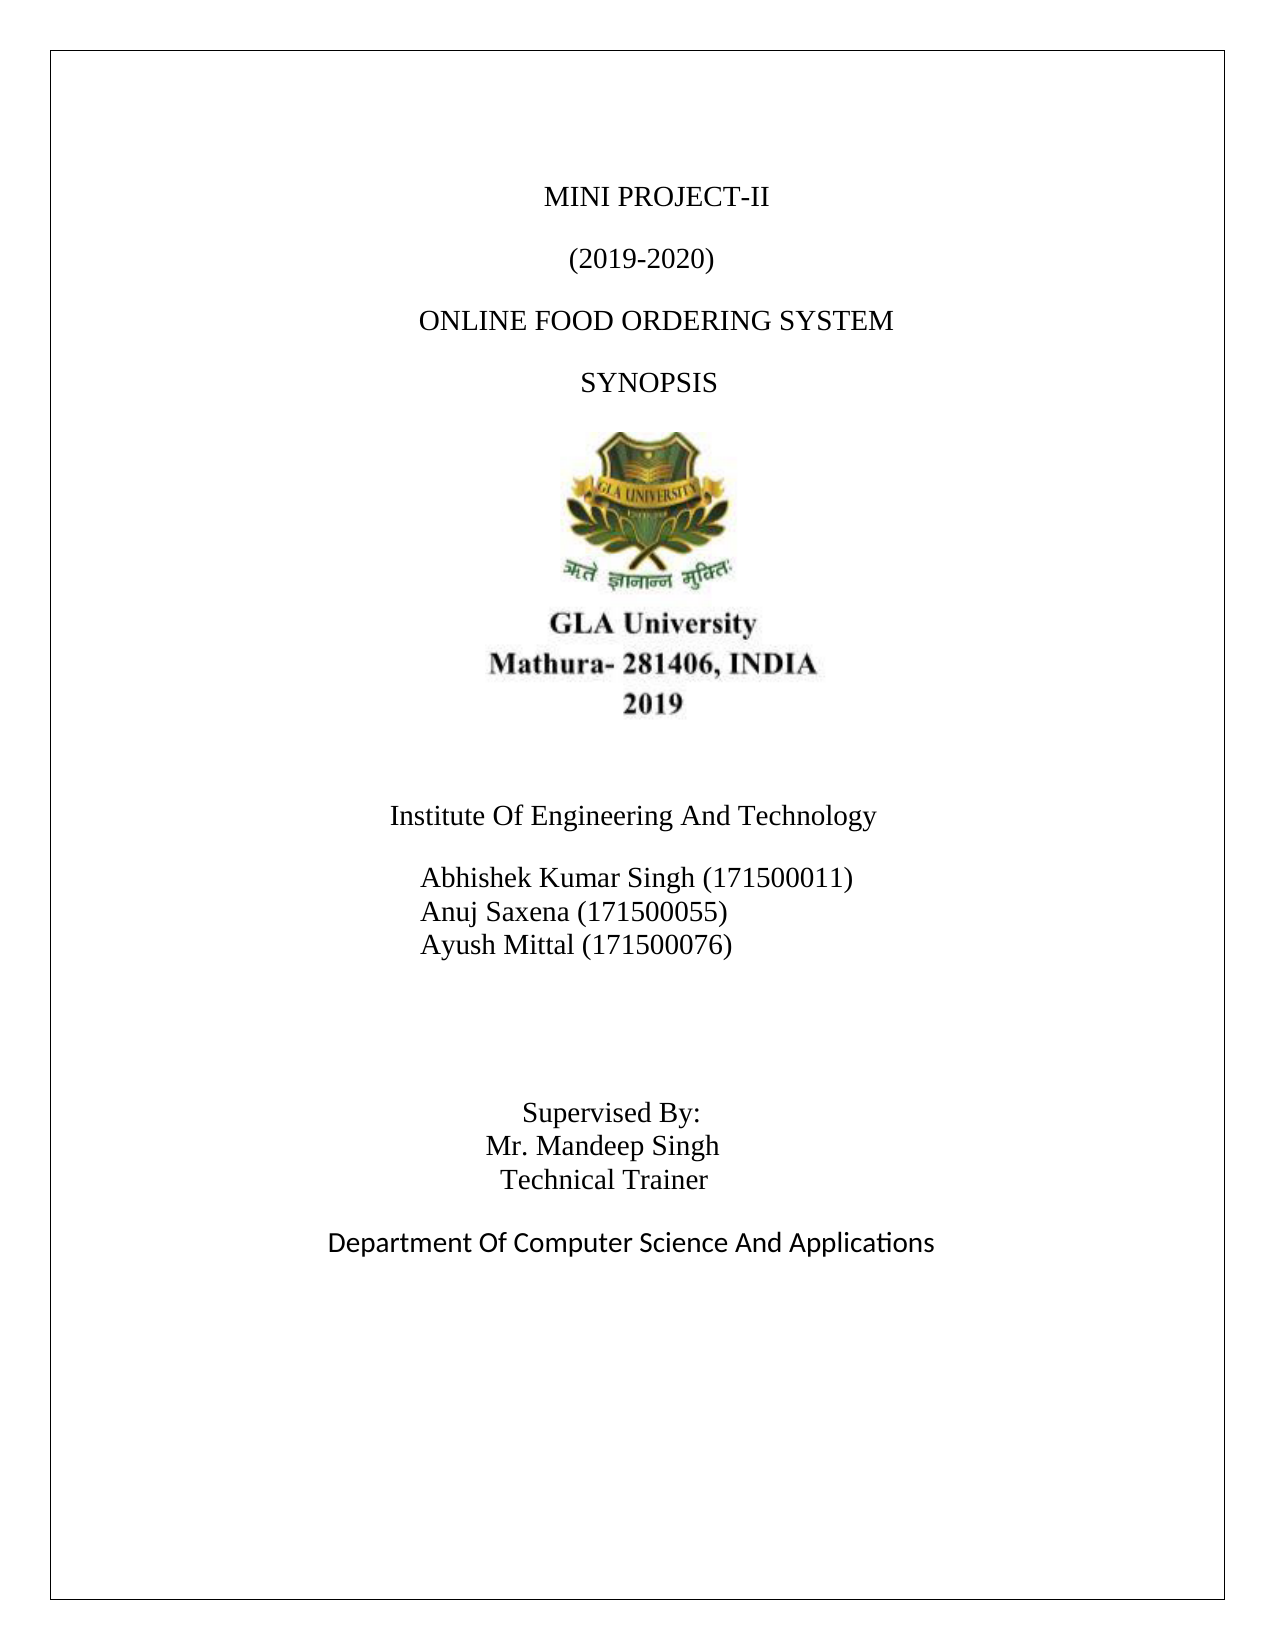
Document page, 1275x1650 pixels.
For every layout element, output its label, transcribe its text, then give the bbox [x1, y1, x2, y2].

text Anuj Saxena (171500055) [150, 894, 1125, 927]
text Abhishek Kumar Singh (171500011) [150, 860, 1125, 894]
text Department Of Computer Science And Applications [150, 1224, 1125, 1260]
text Supervised By: [150, 1095, 1125, 1128]
text MINI PROJECT-II [150, 179, 1125, 212]
text ONLINE FOOD ORDERING SYSTEM [375, 303, 1125, 337]
text (2019-2020) [525, 241, 1125, 274]
text Institute Of Engineering And Technology [150, 798, 1125, 831]
text Technical Trainer [150, 1162, 1125, 1196]
text Mr. Mandeep Singh [150, 1128, 1125, 1162]
text SYNOPSIS [150, 366, 1125, 399]
text Ayush Mittal (171500076) [150, 927, 1125, 961]
